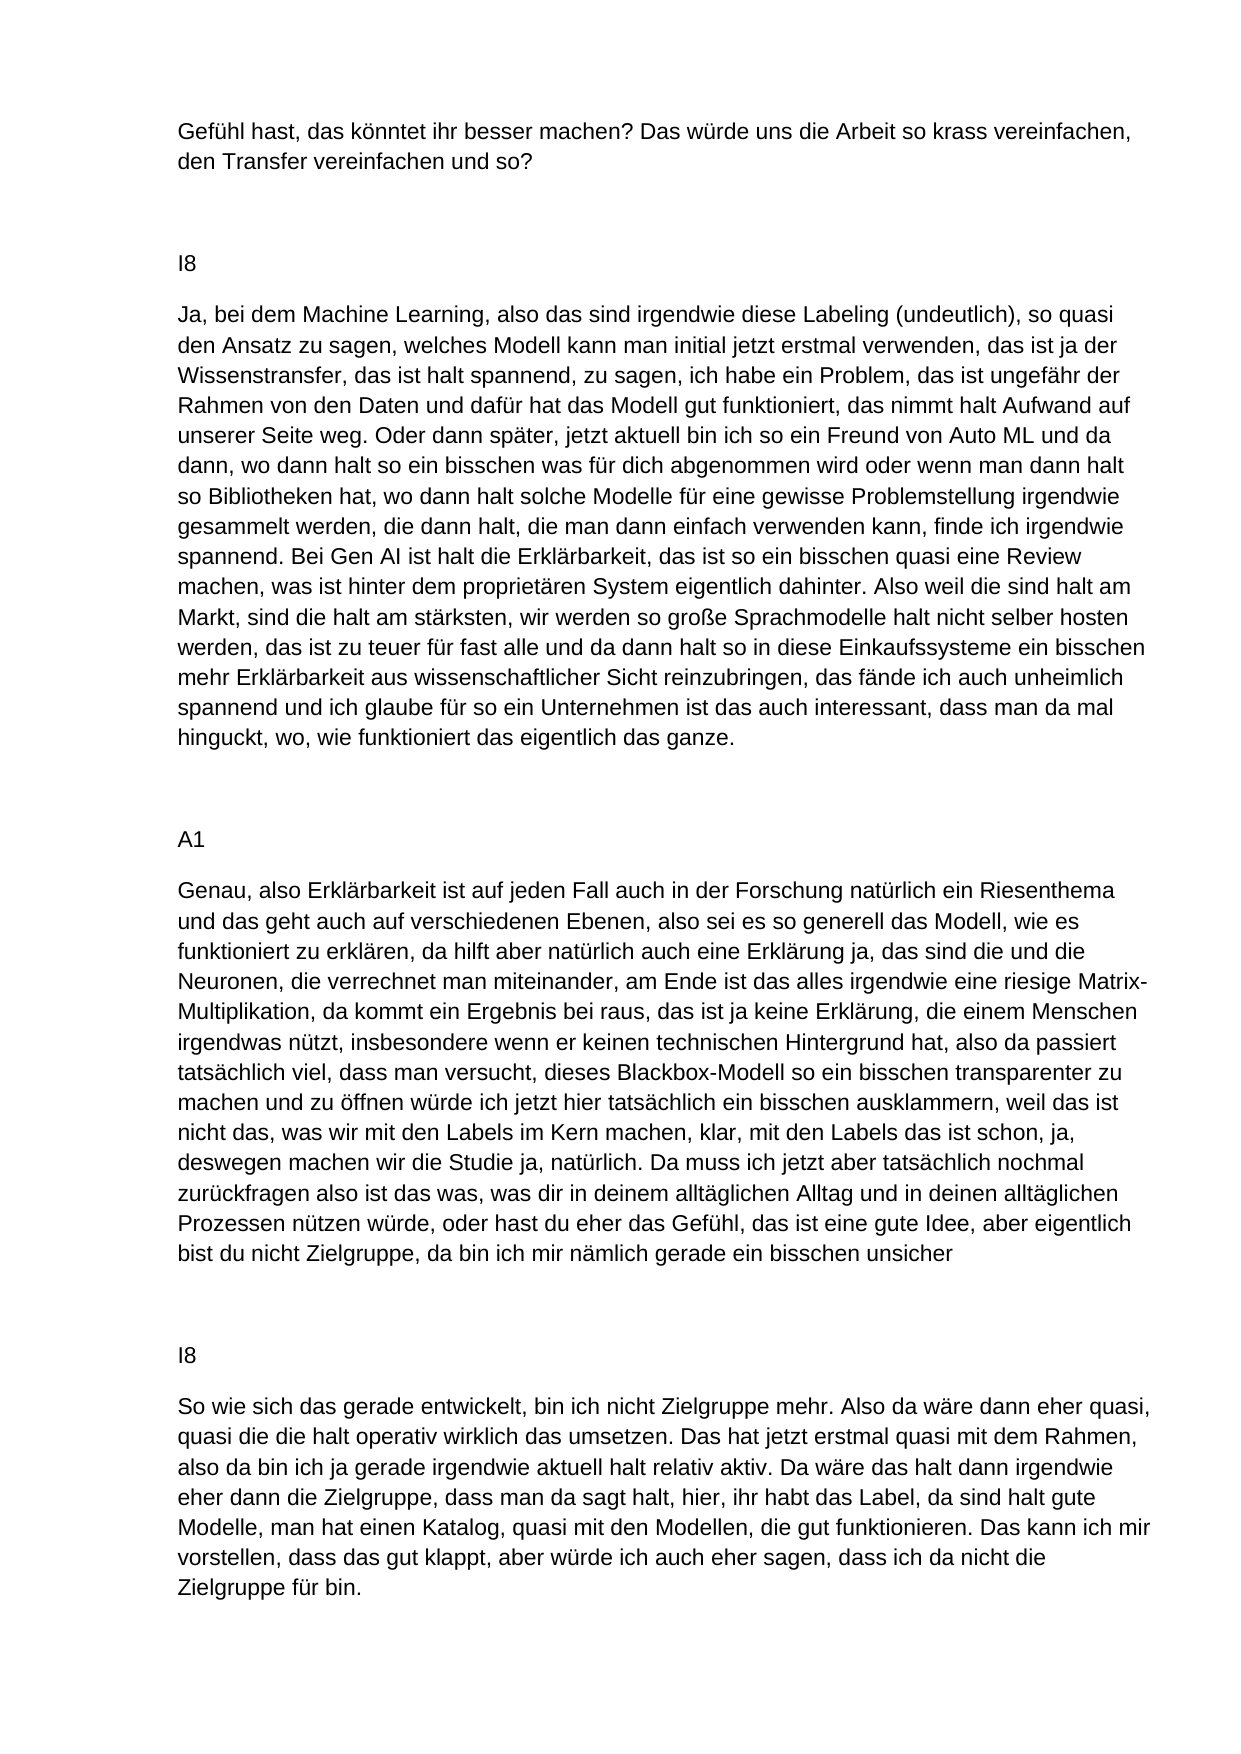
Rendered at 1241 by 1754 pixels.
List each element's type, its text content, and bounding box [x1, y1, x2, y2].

text A1 [177, 826, 1152, 853]
text So wie sich das gerade entwickelt, bin ich nicht Zielgruppe mehr. Also da wäre dann eher quasi, quasi die die halt operativ wirklich das umsetzen. Das hat jetzt erstmal quasi mit dem Rahmen, also da bin ich ja gerade irgendwie aktuell halt relativ aktiv. Da wäre das halt dann irgendwie eher dann die Zielgruppe, dass man da sagt halt, hier, ihr habt das Label, da sind halt gute Modelle, man hat einen Katalog, quasi mit den Modellen, die gut funktionieren. Das kann ich mir vorstellen, dass das gut klappt, aber würde ich auch eher sagen, dass ich da nicht die Zielgruppe für bin. [177, 1393, 1152, 1601]
text Genau, also Erklärbarkeit ist auf jeden Fall auch in der Forschung natürlich ein Riesenthema und das geht auch auf verschiedenen Ebenen, also sei es so generell das Modell, wie es funktioniert zu erklären, da hilft aber natürlich auch eine Erklärung ja, das sind die und die Neuronen, die verrechnet man miteinander, am Ende ist das alles irgendwie eine riesige Matrix-Multiplikation, da kommt ein Ergebnis bei raus, das ist ja keine Erklärung, die einem Menschen irgendwas nützt, insbesondere wenn er keinen technischen Hintergrund hat, also da passiert tatsächlich viel, dass man versucht, dieses Blackbox-Modell so ein bisschen transparenter zu machen und zu öffnen würde ich jetzt hier tatsächlich ein bisschen ausklammern, weil das ist nicht das, was wir mit den Labels im Kern machen, klar, mit den Labels das ist schon, ja, deswegen machen wir die Studie ja, natürlich. Da muss ich jetzt aber tatsächlich nochmal zurückfragen also ist das was, was dir in deinem alltäglichen Alltag und in deinen alltäglichen Prozessen nützen würde, oder hast du eher das Gefühl, das ist eine gute Idee, aber eigentlich bist du nicht Zielgruppe, da bin ich mir nämlich gerade ein bisschen unsicher [177, 877, 1152, 1266]
text Ja, bei dem Machine Learning, also das sind irgendwie diese Labeling (undeutlich), so quasi den Ansatz zu sagen, welches Modell kann man initial jetzt erstmal verwenden, das ist ja der Wissenstransfer, das ist halt spannend, zu sagen, ich habe ein Problem, das ist ungefähr der Rahmen von den Daten und dafür hat das Modell gut funktioniert, das nimmt halt Aufwand auf unserer Seite weg. Oder dann später, jetzt aktuell bin ich so ein Freund von Auto ML und da dann, wo dann halt so ein bisschen was für dich abgenommen wird oder wenn man dann halt so Bibliotheken hat, wo dann halt solche Modelle für eine gewisse Problemstellung irgendwie gesammelt werden, die dann halt, die man dann einfach verwenden kann, finde ich irgendwie spannend. Bei Gen AI ist halt die Erklärbarkeit, das ist so ein bisschen quasi eine Review machen, was ist hinter dem proprietären System eigentlich dahinter. Also weil die sind halt am Markt, sind die halt am stärksten, wir werden so große Sprachmodelle halt nicht selber hosten werden, das ist zu teuer für fast alle und da dann halt so in diese Einkaufssysteme ein bisschen mehr Erklärbarkeit aus wissenschaftlicher Sicht reinzubringen, das fände ich auch unheimlich spannend und ich glaube für so ein Unternehmen ist das auch interessant, dass man da mal hinguckt, wo, wie funktioniert das eigentlich das ganze. [177, 301, 1152, 751]
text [177, 118, 1152, 175]
text I8 [177, 1342, 1152, 1368]
text I8 [177, 250, 1152, 277]
